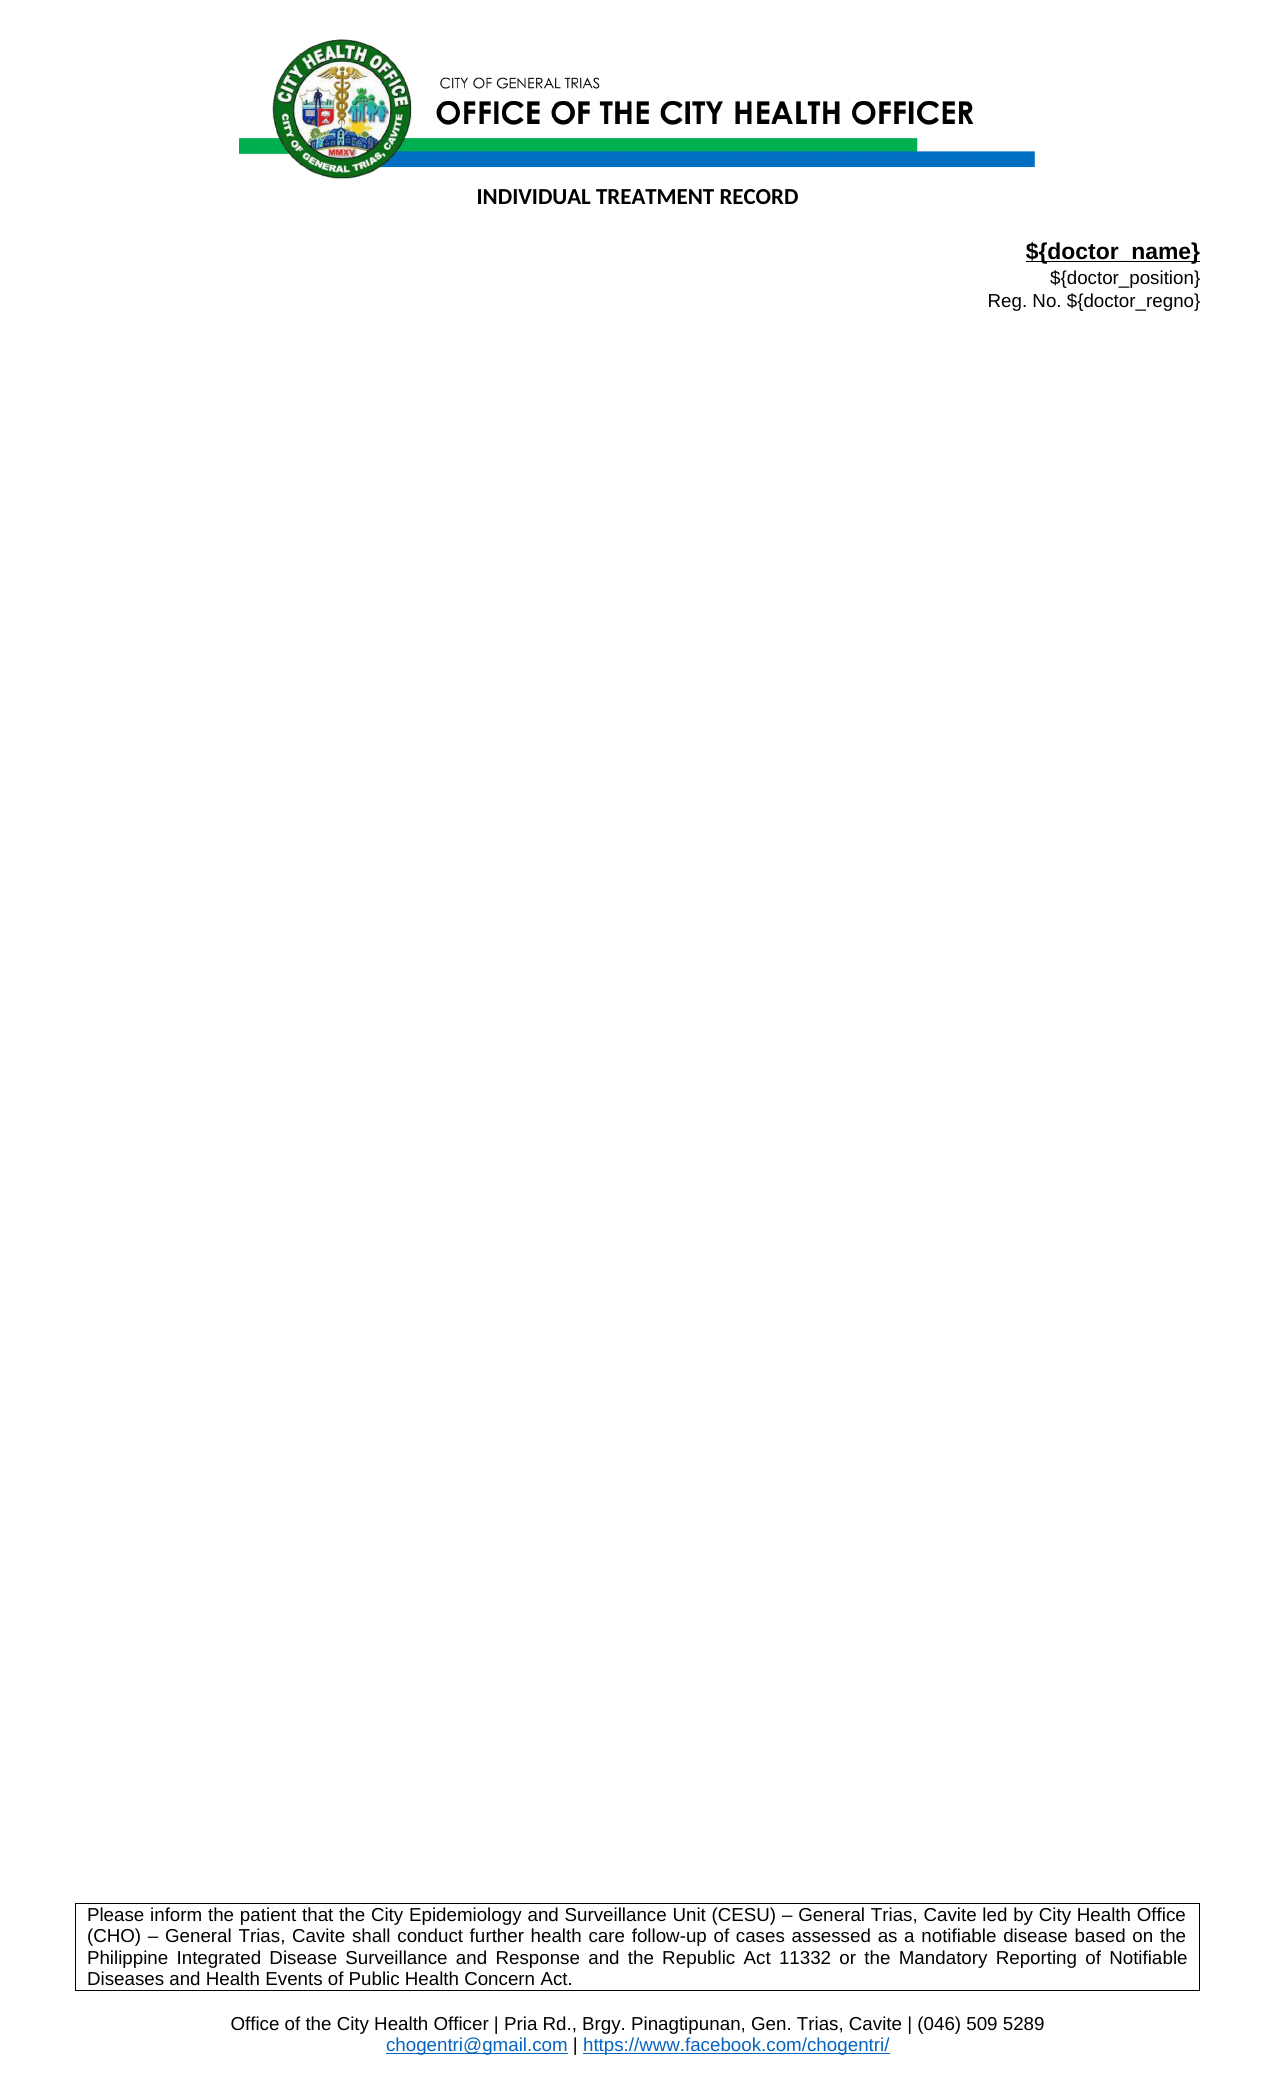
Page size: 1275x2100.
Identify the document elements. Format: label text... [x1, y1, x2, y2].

text Reg. No. ${doctor_regno} [75, 290, 1200, 312]
text ${doctor_name} [75, 238, 1200, 265]
text ${doctor_position} [75, 267, 1200, 288]
picture [239, 37, 1036, 182]
